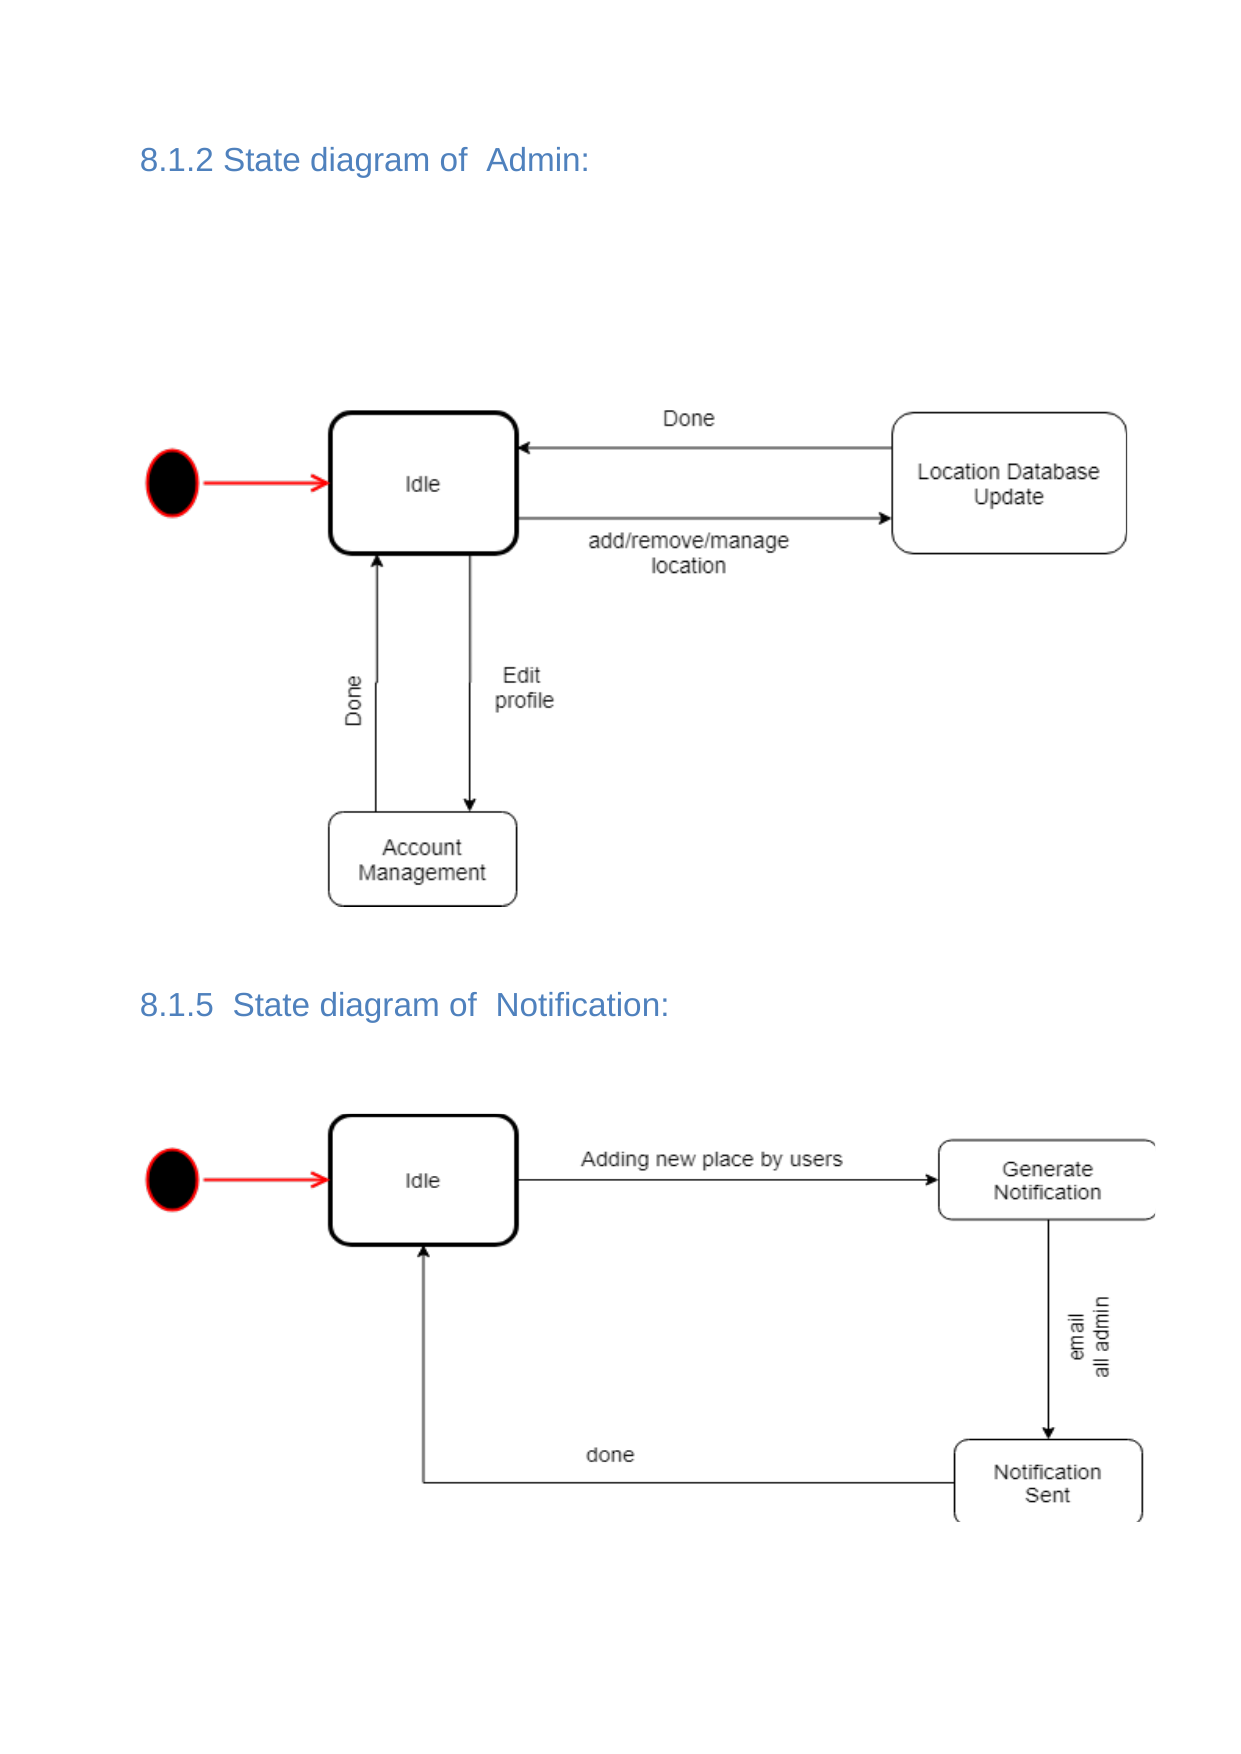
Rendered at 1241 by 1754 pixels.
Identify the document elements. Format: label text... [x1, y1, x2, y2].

subtitle 8.1.5 State diagram of Notification: [139, 985, 1153, 1023]
picture [139, 373, 1128, 907]
subtitle 8.1.2 State diagram of Admin: [139, 139, 1153, 178]
picture [139, 1113, 1155, 1522]
